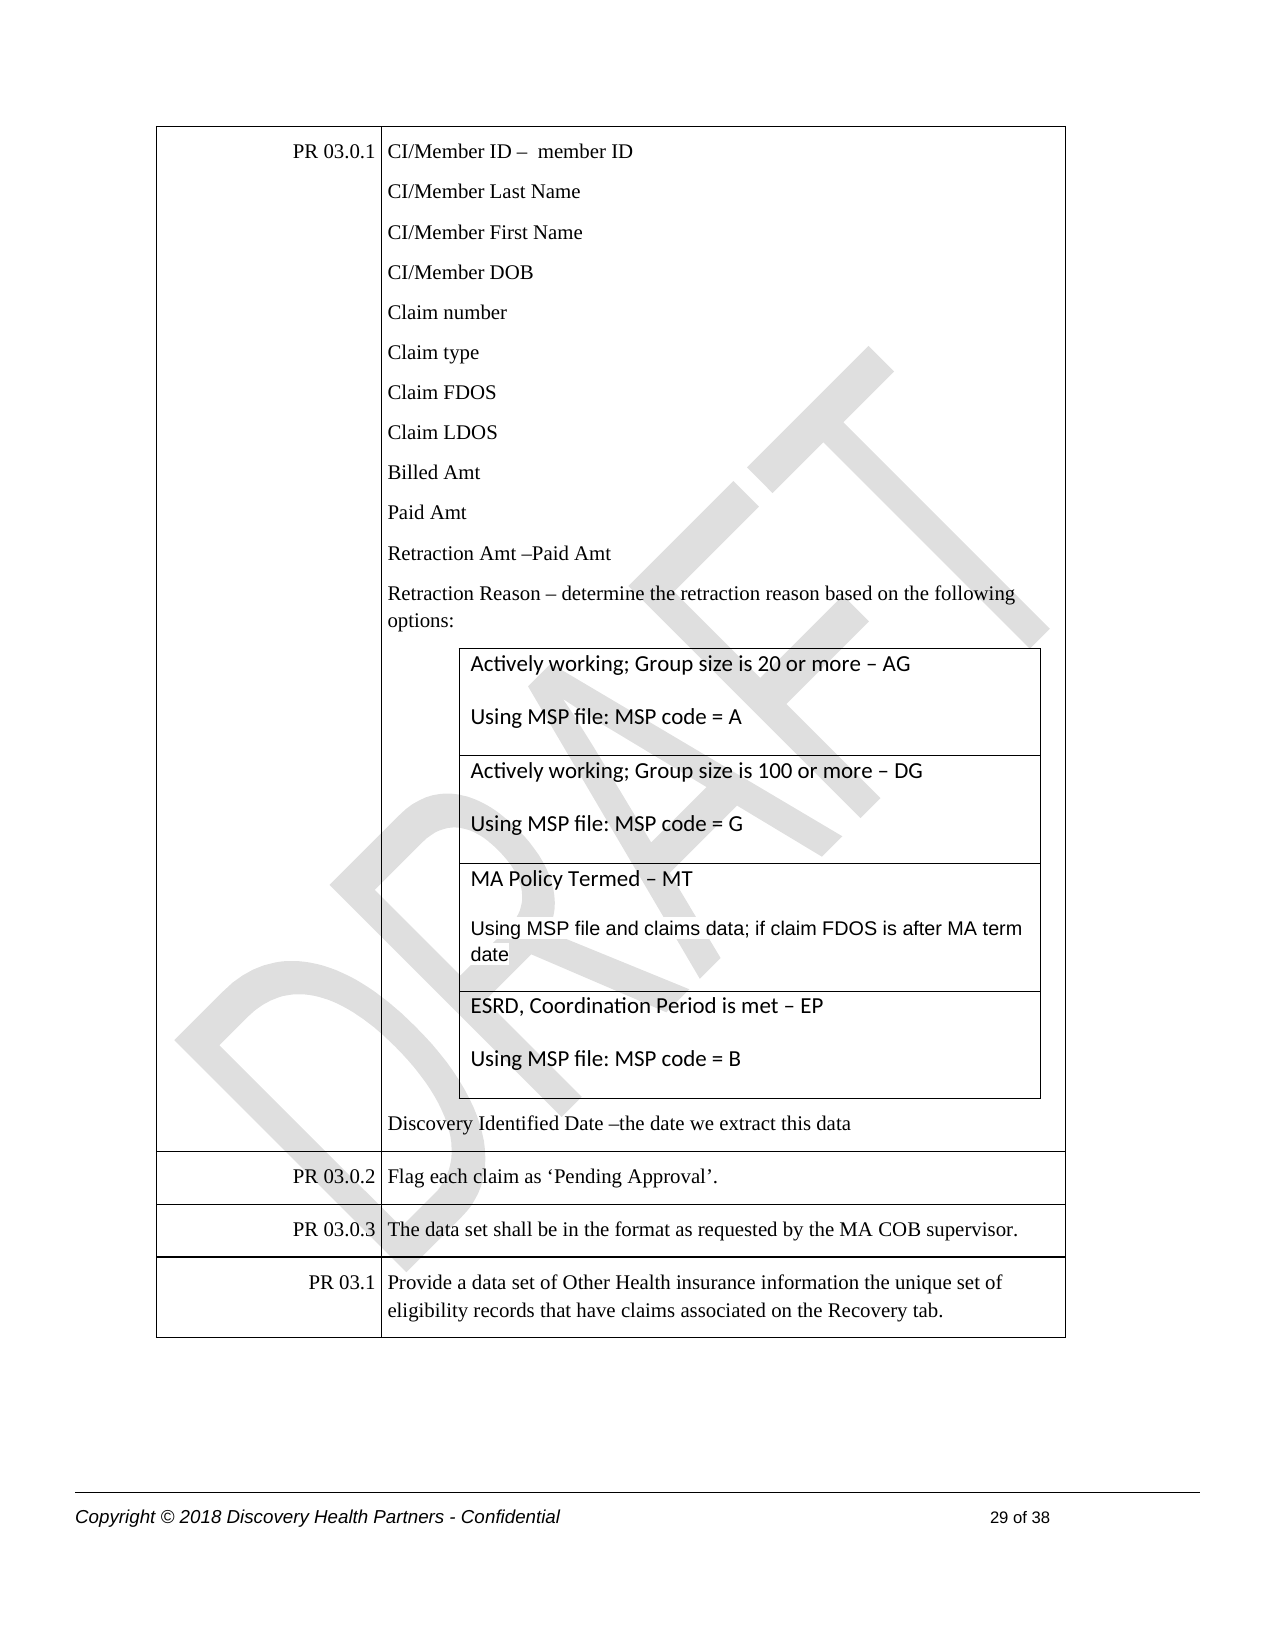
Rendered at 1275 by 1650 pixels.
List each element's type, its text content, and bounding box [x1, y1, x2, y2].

table_cell PR 03.1 [157, 1258, 381, 1337]
table_cell Flag each claim as ‘Pending Approval’. [382, 1152, 1065, 1203]
table_cell CI/Member ID – member ID CI/Member Last Name CI/Member First Name CI/Member DOB Claim number Claim type Claim FDOS Claim LDOS Billed Amt Paid Amt Retraction Amt –Paid Amt Retraction Reason – determine the retraction reason based on the following options: Discovery Identified Date –the date we extract this data [382, 127, 1065, 1151]
table_cell Provide a data set of Other Health insurance information the unique set of eligibility records that have claims associated on the Recovery tab. [382, 1258, 1065, 1337]
table_cell PR 03.0.3 [157, 1205, 381, 1256]
table_cell PR 03.0.2 [157, 1152, 381, 1203]
table_cell PR 03.0.1 [157, 127, 381, 1151]
table_cell The data set shall be in the format as requested by the MA COB supervisor. [382, 1205, 1065, 1256]
